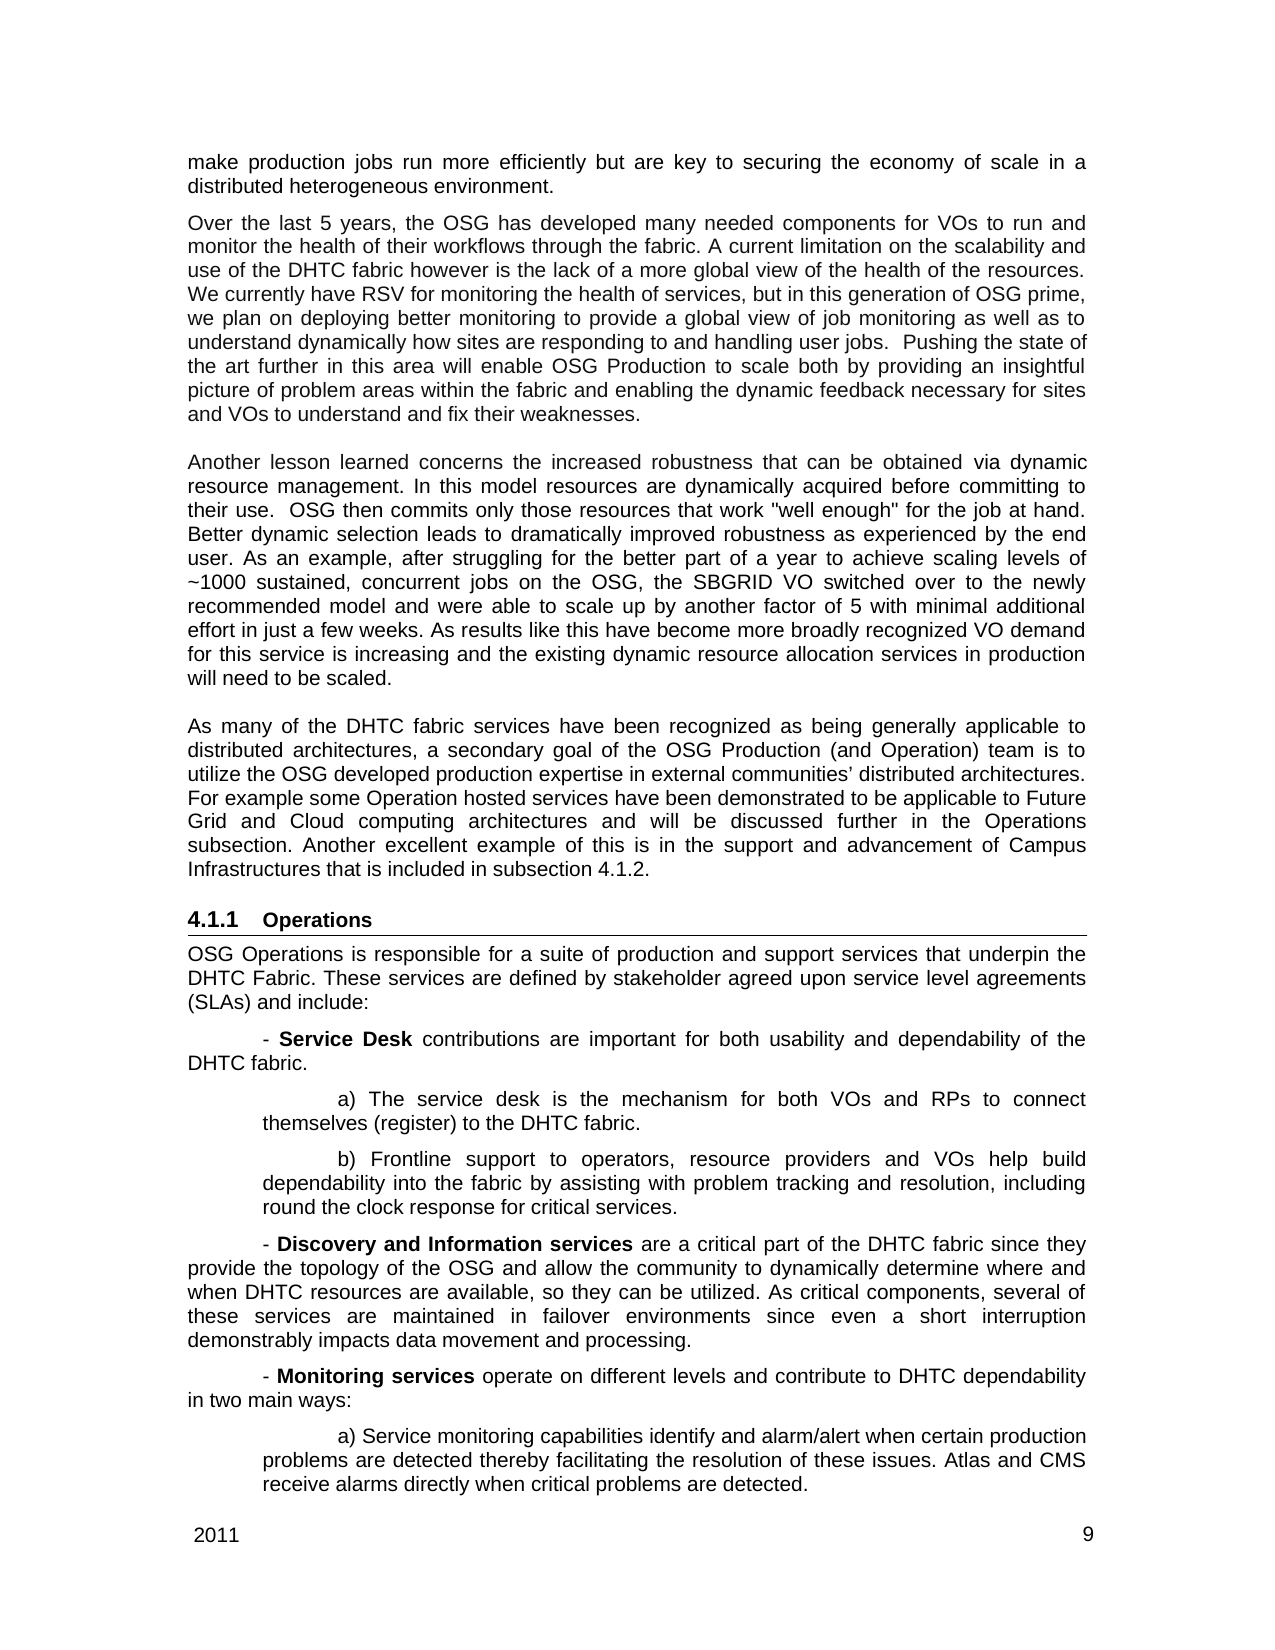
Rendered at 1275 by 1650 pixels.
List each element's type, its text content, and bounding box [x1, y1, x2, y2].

text a) Service monitoring capabilities identify and alarm/alert when certain production problems are detected thereby facilitating the resolution of these issues. Atlas and CMS receive alarms directly when critical problems are detected. [262, 1424, 1087, 1496]
text - Discovery and Information services are a critical part of the DHTC fabric since they provide the topology of the OSG and allow the community to dynamically determine where and when DHTC resources are available, so they can be utilized. As critical components, several of these services are maintained in failover environments since even a short interruption demonstrably impacts data movement and processing. [187, 1232, 1087, 1351]
text Another lesson learned concerns the increased robustness that can be obtained via dynamic resource management. In this model resources are dynamically acquired before committing to their use. OSG then commits only those resources that work "well enough" for the job at hand. Better dynamic selection leads to dramatically improved robustness as experienced by the end user. As an example, after struggling for the better part of a year to achieve scaling levels of ~1000 sustained, concurrent jobs on the OSG, the SBGRID VO switched over to the newly recommended model and were able to scale up by another factor of 5 with minimal additional effort in just a few weeks. As results like this have become more broadly recognized VO demand for this service is increasing and the existing dynamic resource allocation services in production will need to be scaled. [187, 450, 1087, 689]
text Over the last 5 years, the OSG has developed many needed components for VOs to run and monitor the health of their workflows through the fabric. A current limitation on the scalability and use of the DHTC fabric however is the lack of a more global view of the health of the resources. We currently have RSV for monitoring the health of services, but in this generation of OSG prime, we plan on deploying better monitoring to provide a global view of job monitoring as well as to understand dynamically how sites are responding to and handling user jobs. Pushing the state of the art further in this area will enable OSG Production to scale both by providing an insightful picture of problem areas within the fabric and enabling the dynamic feedback necessary for sites and VOs to understand and fix their weaknesses. [187, 210, 1087, 426]
text OSG Operations is responsible for a suite of production and support services that underpin the DHTC Fabric. These services are defined by stakeholder agreed upon service level agreements (SLAs) and include: [187, 942, 1087, 1014]
text - Service Desk contributions are important for both usability and dependability of the DHTC fabric. [187, 1026, 1087, 1074]
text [187, 150, 1087, 198]
text a) The service desk is the mechanism for both VOs and RPs to connect themselves (register) to the DHTC fabric. [262, 1087, 1087, 1135]
text - Monitoring services operate on different levels and contribute to DHTC dependability in two main ways: [187, 1364, 1087, 1412]
text As many of the DHTC fabric services have been recognized as being generally applicable to distributed architectures, a secondary goal of the OSG Production (and Operation) team is to utilize the OSG developed production expertise in external communities’ distributed architectures. For example some Operation hosted services have been demonstrated to be applicable to Future Grid and Cloud computing architectures and will be discussed further in the Operations subsection. Another excellent example of this is in the support and advancement of Campus Infrastructures that is included in subsection 4.1.2. [187, 713, 1087, 881]
subtitle Operations [187, 906, 1087, 936]
text b) Frontline support to operators, resource providers and VOs help build dependability into the fabric by assisting with problem tracking and resolution, including round the clock response for critical services. [262, 1147, 1087, 1219]
